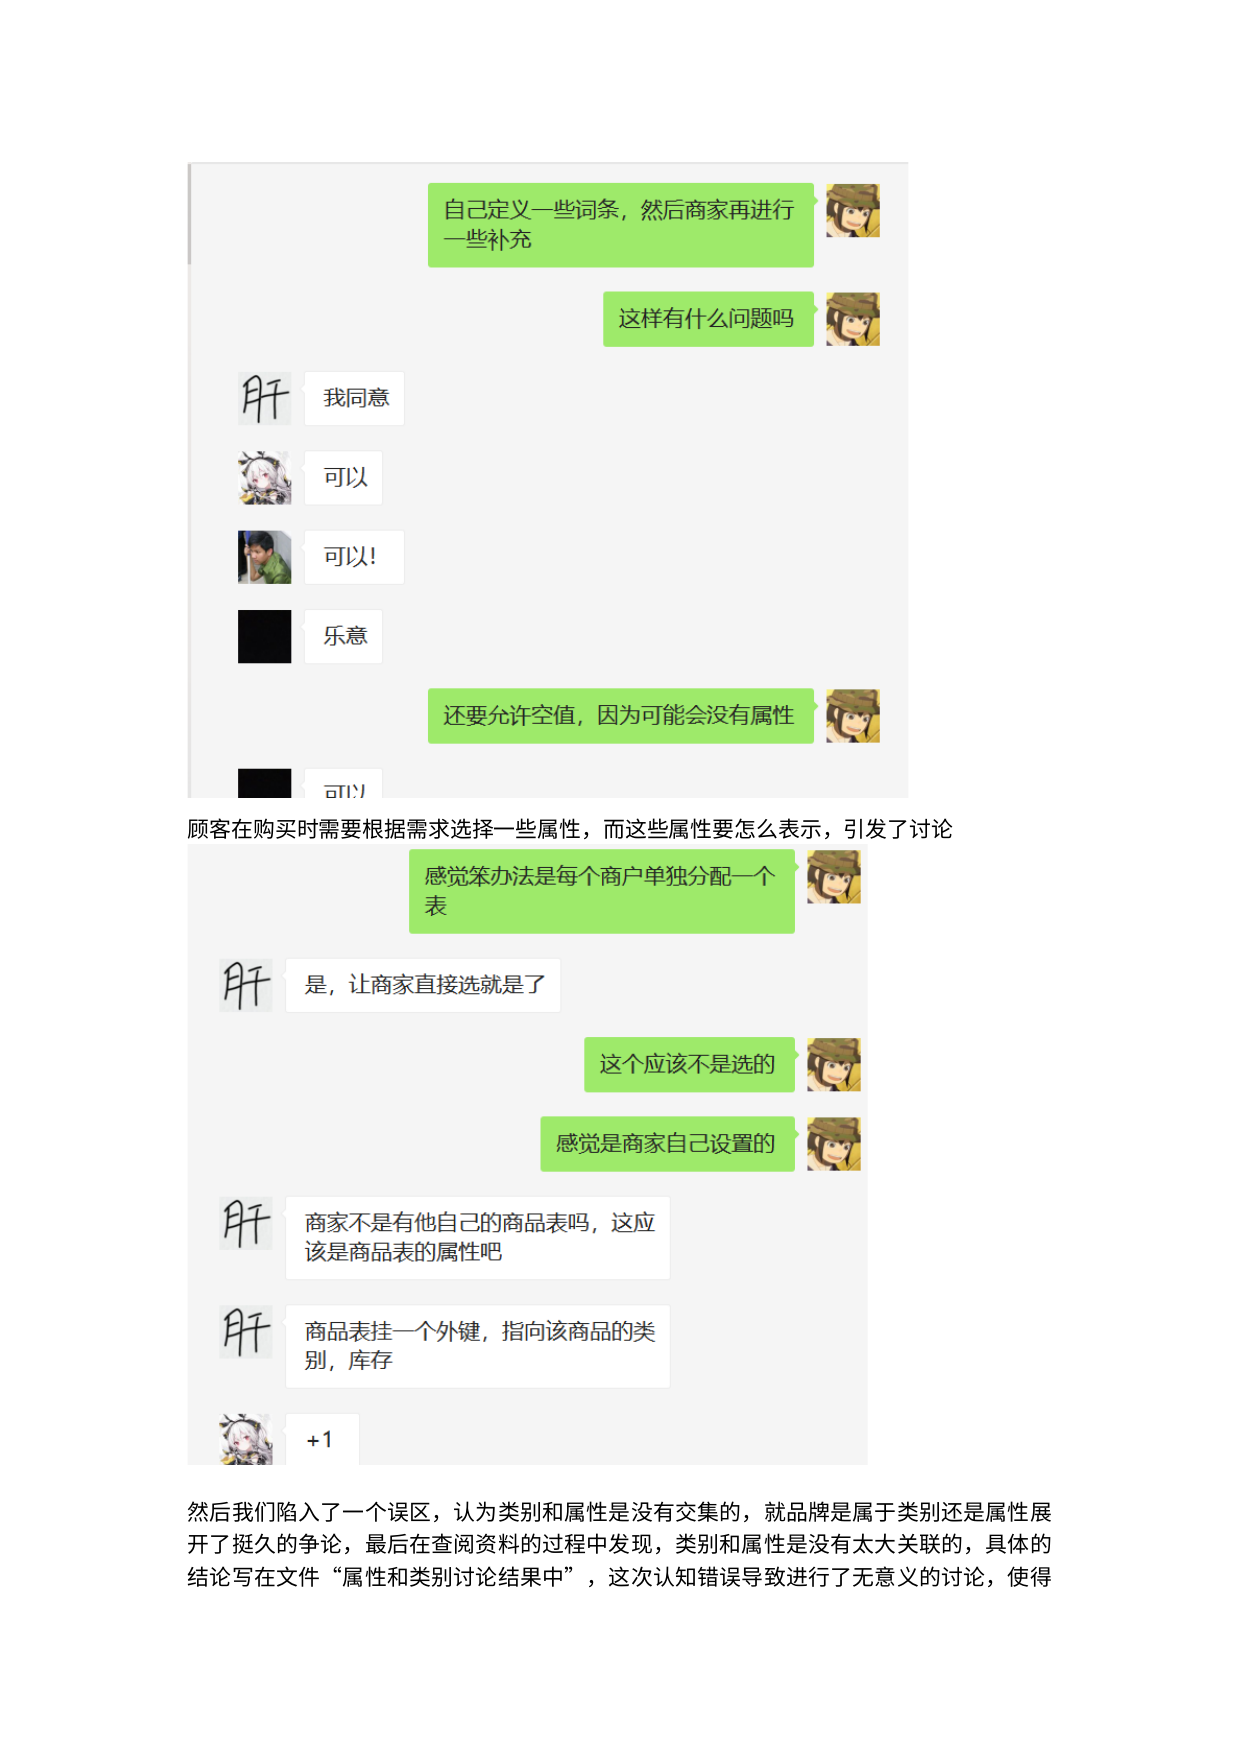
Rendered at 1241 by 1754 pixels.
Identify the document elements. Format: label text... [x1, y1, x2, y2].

picture [187, 844, 868, 1465]
text 顾客在购买时需要根据需求选择一些属性，而这些属性要怎么表示，引发了讨论 [187, 812, 1053, 844]
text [187, 1494, 1053, 1592]
picture [187, 162, 909, 798]
